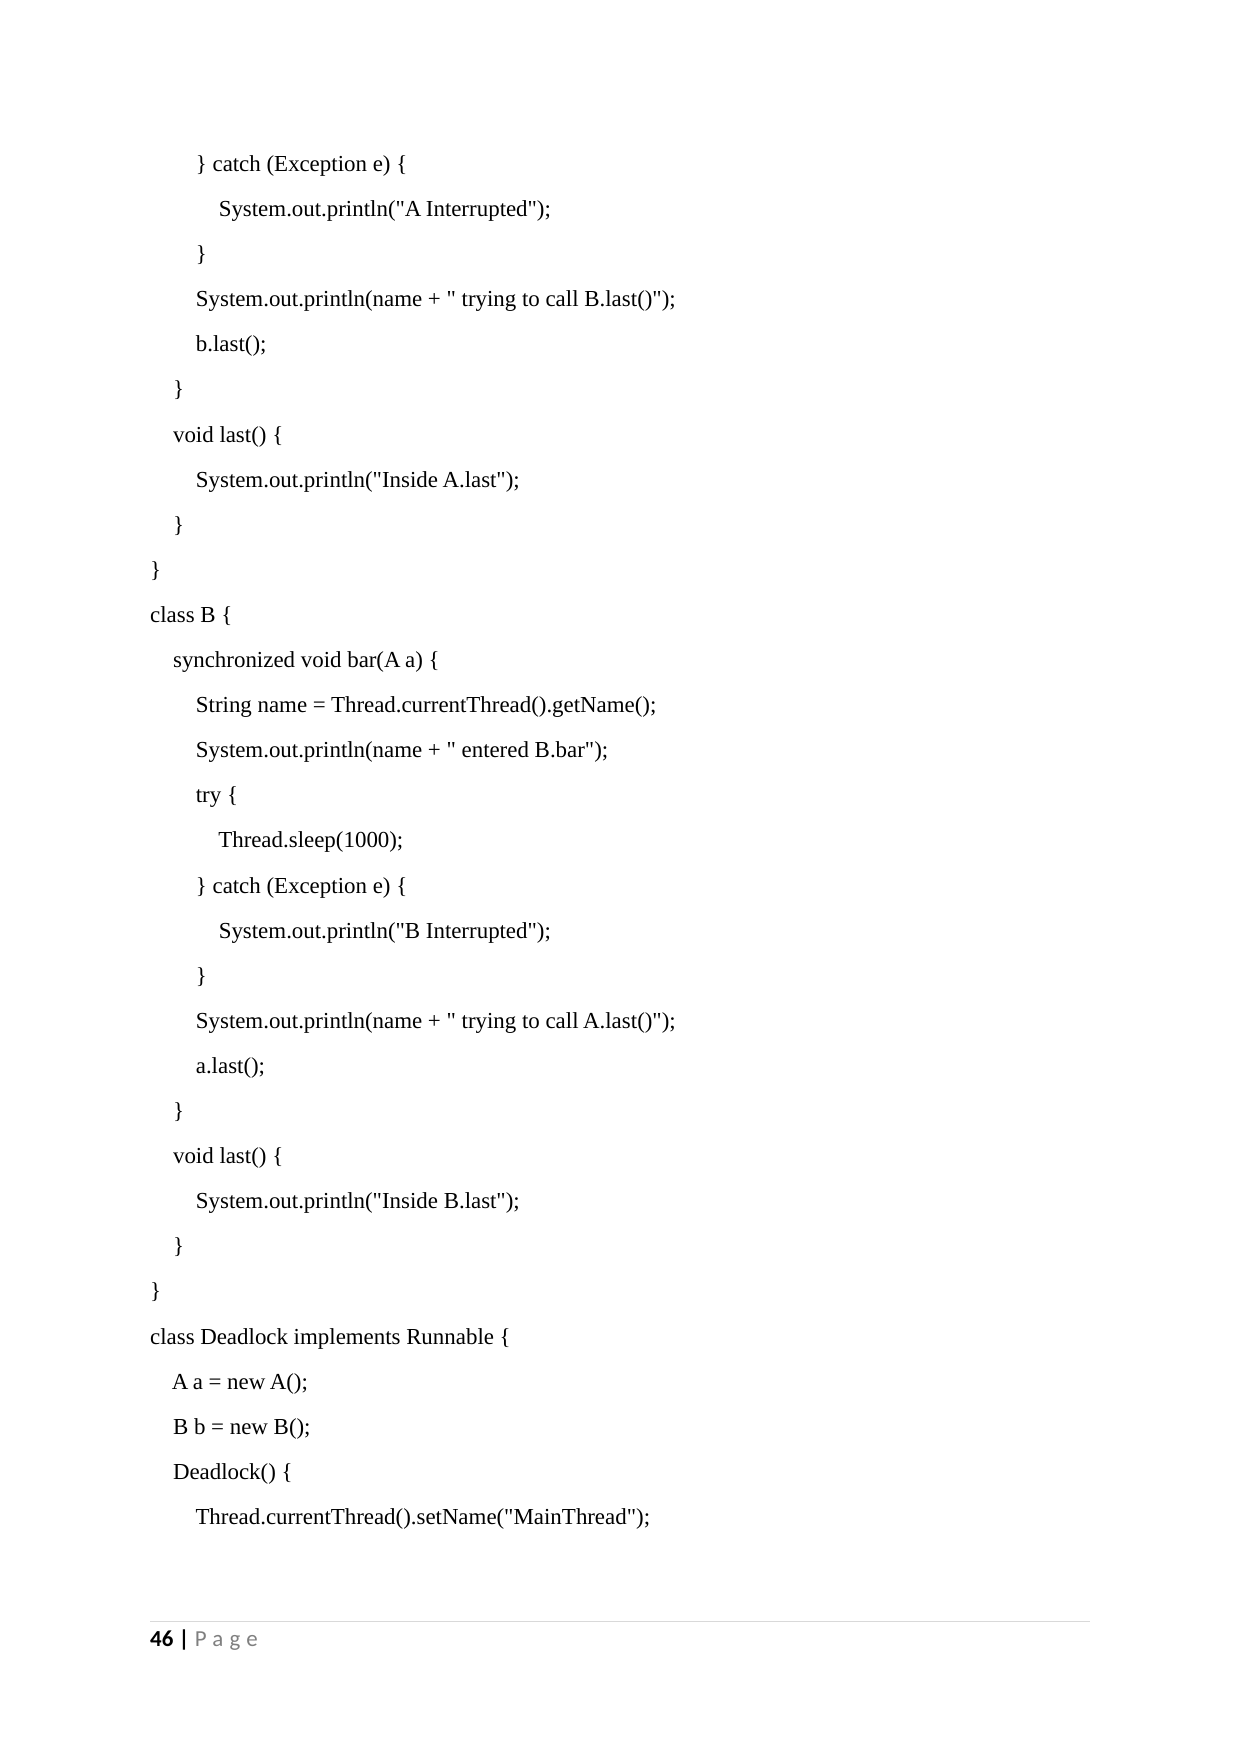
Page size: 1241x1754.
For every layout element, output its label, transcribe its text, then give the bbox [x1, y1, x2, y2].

text try { [150, 781, 1090, 808]
text } [150, 376, 1090, 402]
text } [150, 556, 1090, 582]
text Deadlock() { [150, 1458, 1090, 1484]
text Thread.sleep(1000); [150, 827, 1090, 853]
text A a = new A(); [150, 1368, 1090, 1394]
text } [150, 240, 1090, 267]
text } catch (Exception e) { [150, 150, 1090, 176]
text } [150, 962, 1090, 988]
text System.out.println("B Interrupted"); [150, 917, 1090, 943]
text System.out.println("Inside B.last"); [150, 1187, 1090, 1214]
text class B { [150, 601, 1090, 627]
text void last() { [150, 421, 1090, 447]
text a.last(); [150, 1052, 1090, 1078]
text } [150, 1232, 1090, 1259]
text System.out.println("Inside A.last"); [150, 466, 1090, 492]
text System.out.println(name + " trying to call B.last()"); [150, 285, 1090, 312]
text } [150, 1278, 1090, 1304]
text B b = new B(); [150, 1413, 1090, 1439]
text class Deadlock implements Runnable { [150, 1323, 1090, 1349]
text String name = Thread.currentThread().getName(); [150, 691, 1090, 718]
text System.out.println(name + " trying to call A.last()"); [150, 1007, 1090, 1033]
text b.last(); [150, 330, 1090, 357]
text } [150, 511, 1090, 537]
text synchronized void bar(A a) { [150, 646, 1090, 672]
text } [150, 1097, 1090, 1123]
text System.out.println(name + " entered B.bar"); [150, 736, 1090, 763]
text Thread.currentThread().setName("MainThread"); [150, 1503, 1090, 1529]
text System.out.println("A Interrupted"); [150, 195, 1090, 221]
text void last() { [150, 1142, 1090, 1169]
text } catch (Exception e) { [150, 872, 1090, 898]
